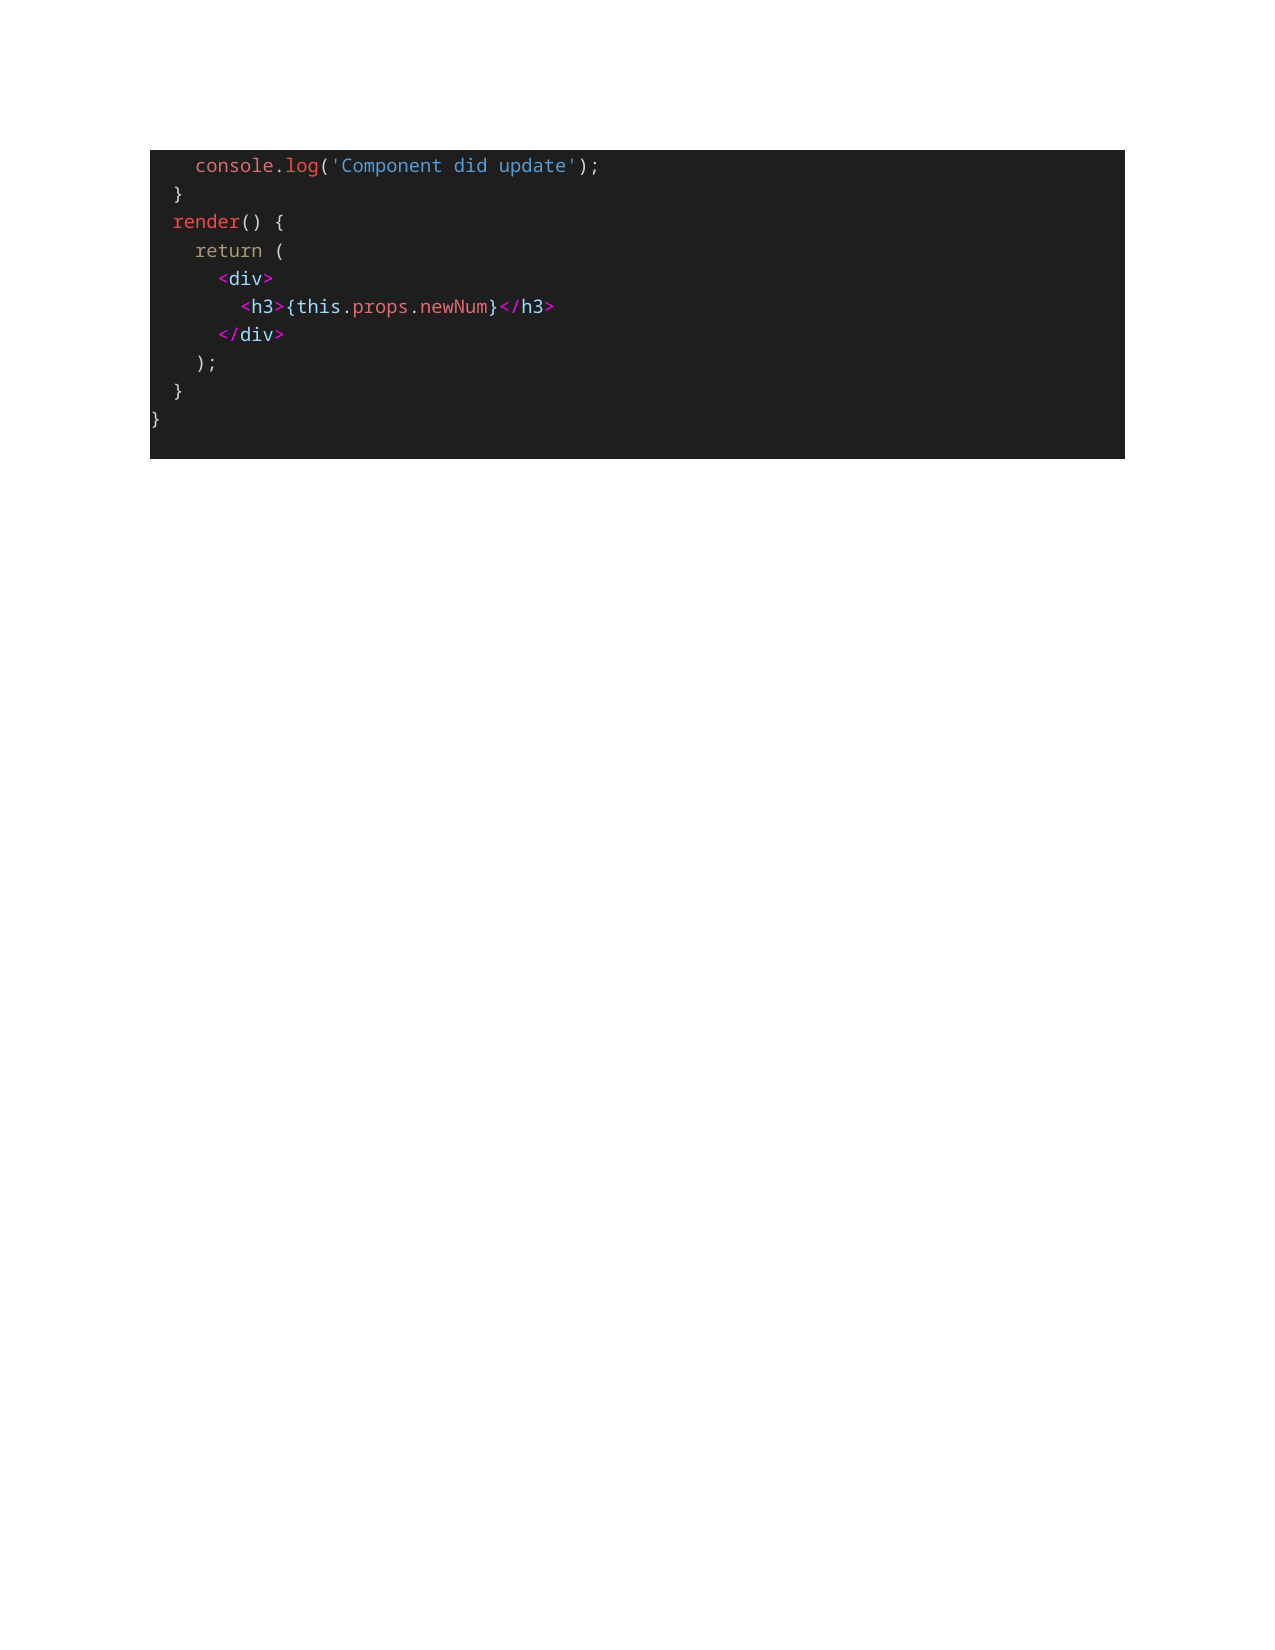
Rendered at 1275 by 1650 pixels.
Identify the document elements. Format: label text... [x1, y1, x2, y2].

text } [150, 403, 1125, 431]
text <div> [150, 262, 1125, 291]
text ); [150, 347, 1125, 375]
text return ( [150, 234, 1125, 262]
text } [150, 178, 1125, 206]
text console.log('Component did update'); [150, 150, 1125, 178]
text <h3>{this.props.newNum}</h3> [150, 291, 1125, 319]
text render() { [150, 206, 1125, 234]
text } [150, 375, 1125, 403]
text </div> [150, 319, 1125, 347]
